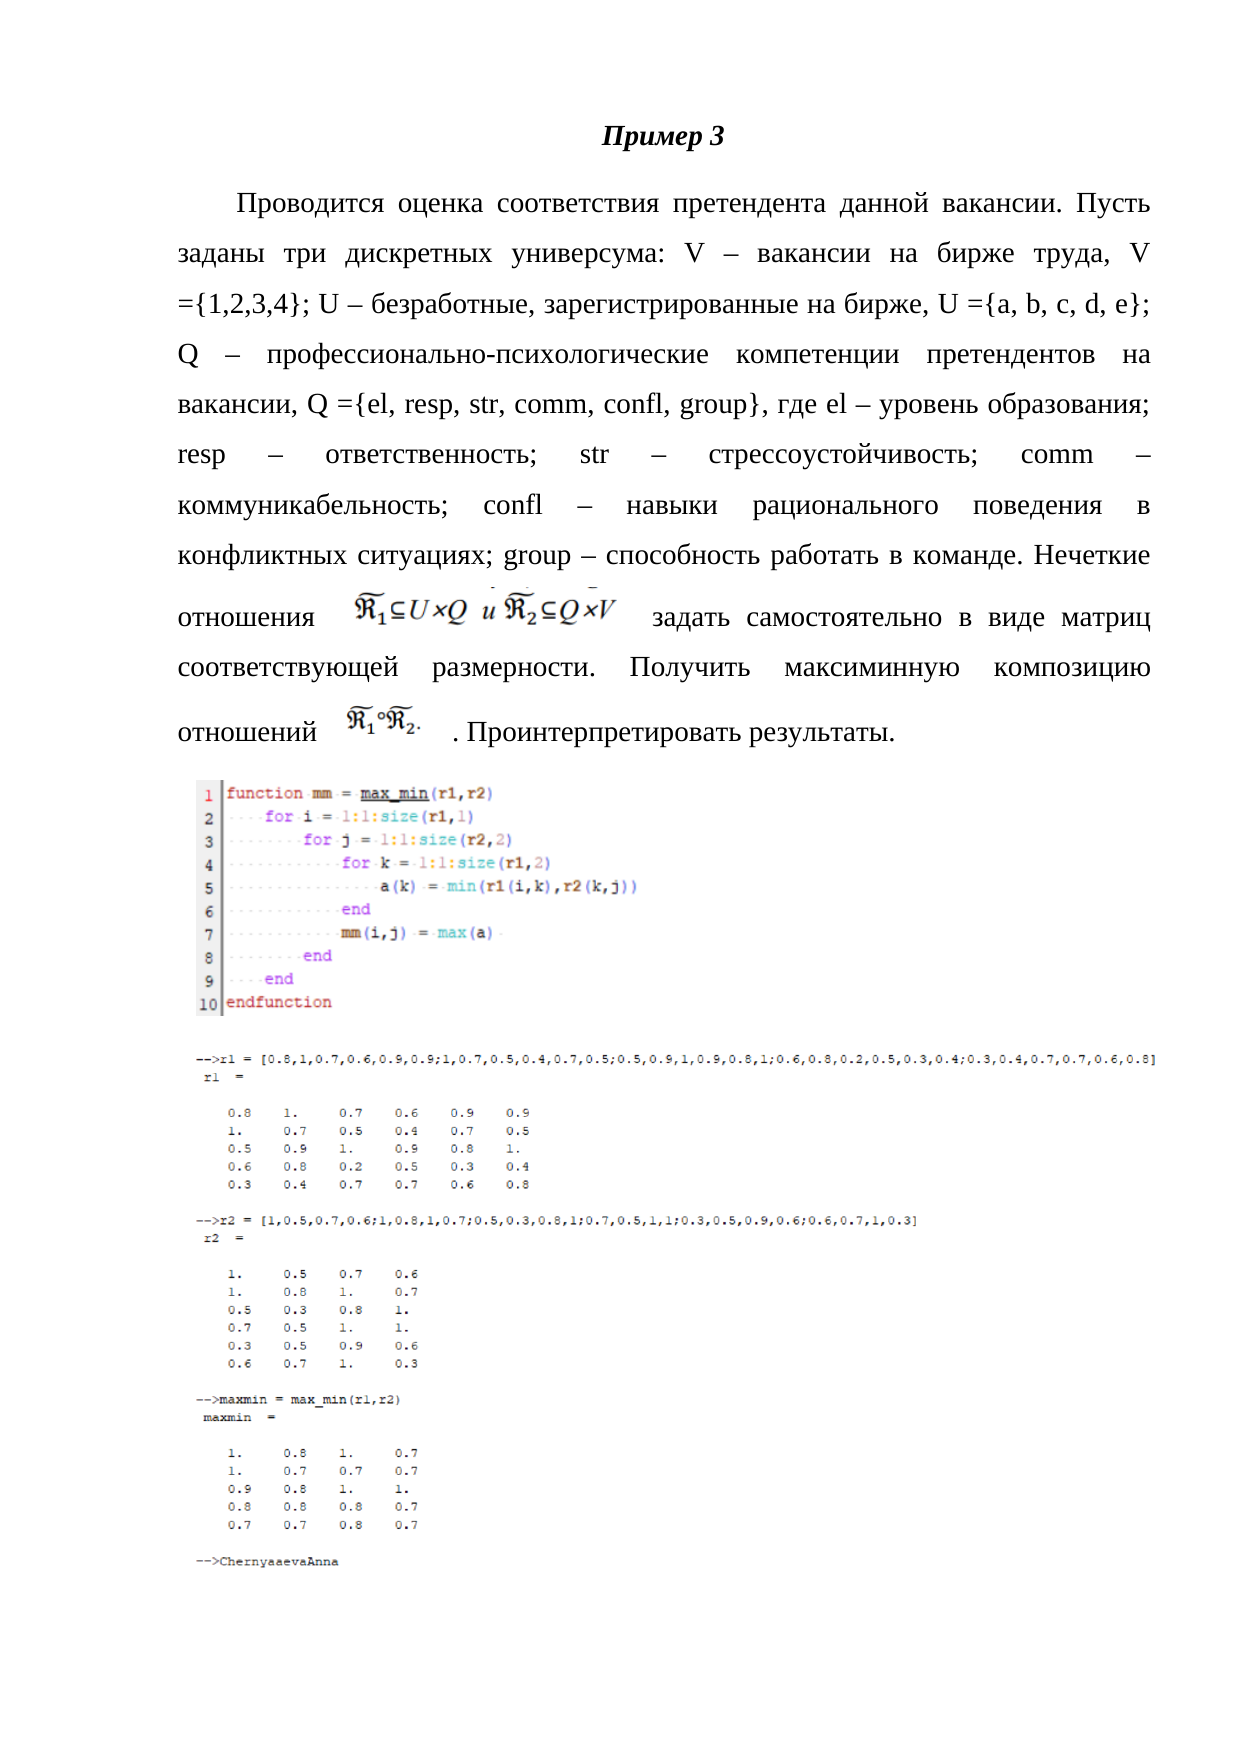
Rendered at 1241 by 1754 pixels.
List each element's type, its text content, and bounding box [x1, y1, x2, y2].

picture [349, 587, 618, 627]
picture [196, 780, 663, 1016]
picture [196, 1046, 1171, 1568]
text Пример 3 [177, 118, 1152, 152]
picture [343, 699, 426, 741]
text Проводится оценка соответствия претендента данной вакансии. Пусть заданы три дискретных универсума: V – вакансии на бирже труда, V ={1,2,3,4}; U – безработные, зарегистрированные на бирже, U ={a, b, c, d, e}; Q – профессионально-психологические компетенции претендентов на вакансии, Q ={el, resp, str, comm, confl, group}, где el – уровень образования; resp – ответственность; str – стрессоустойчивость; comm – коммуникабельность; confl – навыки рационального поведения в конфликтных ситуациях; group – способность работать в команде. Нечеткие отношения задать самостоятельно в виде матриц соответствующей размерности. Получить максиминную композицию отношений . Проинтерпретировать результаты. [177, 185, 1152, 747]
